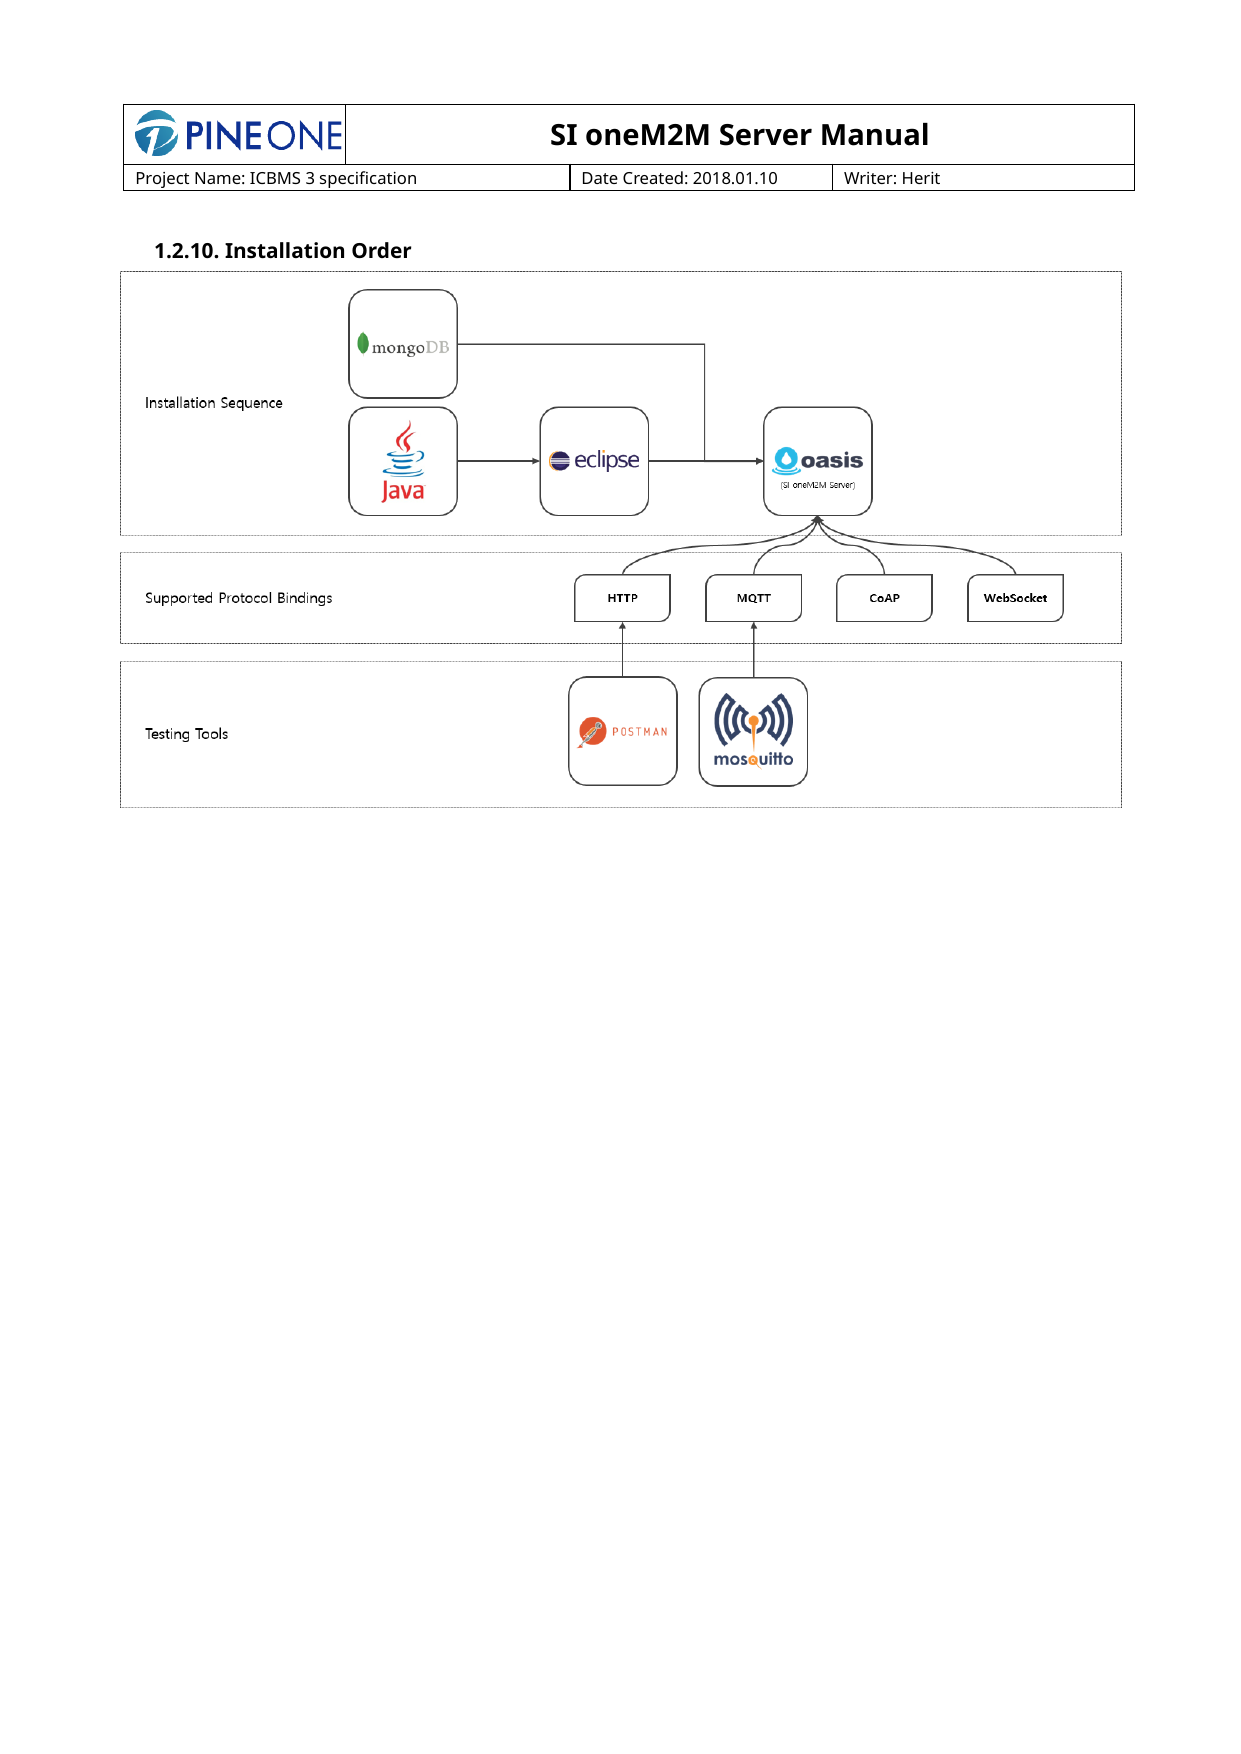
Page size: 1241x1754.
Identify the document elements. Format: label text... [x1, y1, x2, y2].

picture [135, 110, 342, 156]
subtitle Installation Order [154, 236, 1128, 264]
picture [112, 264, 1128, 814]
